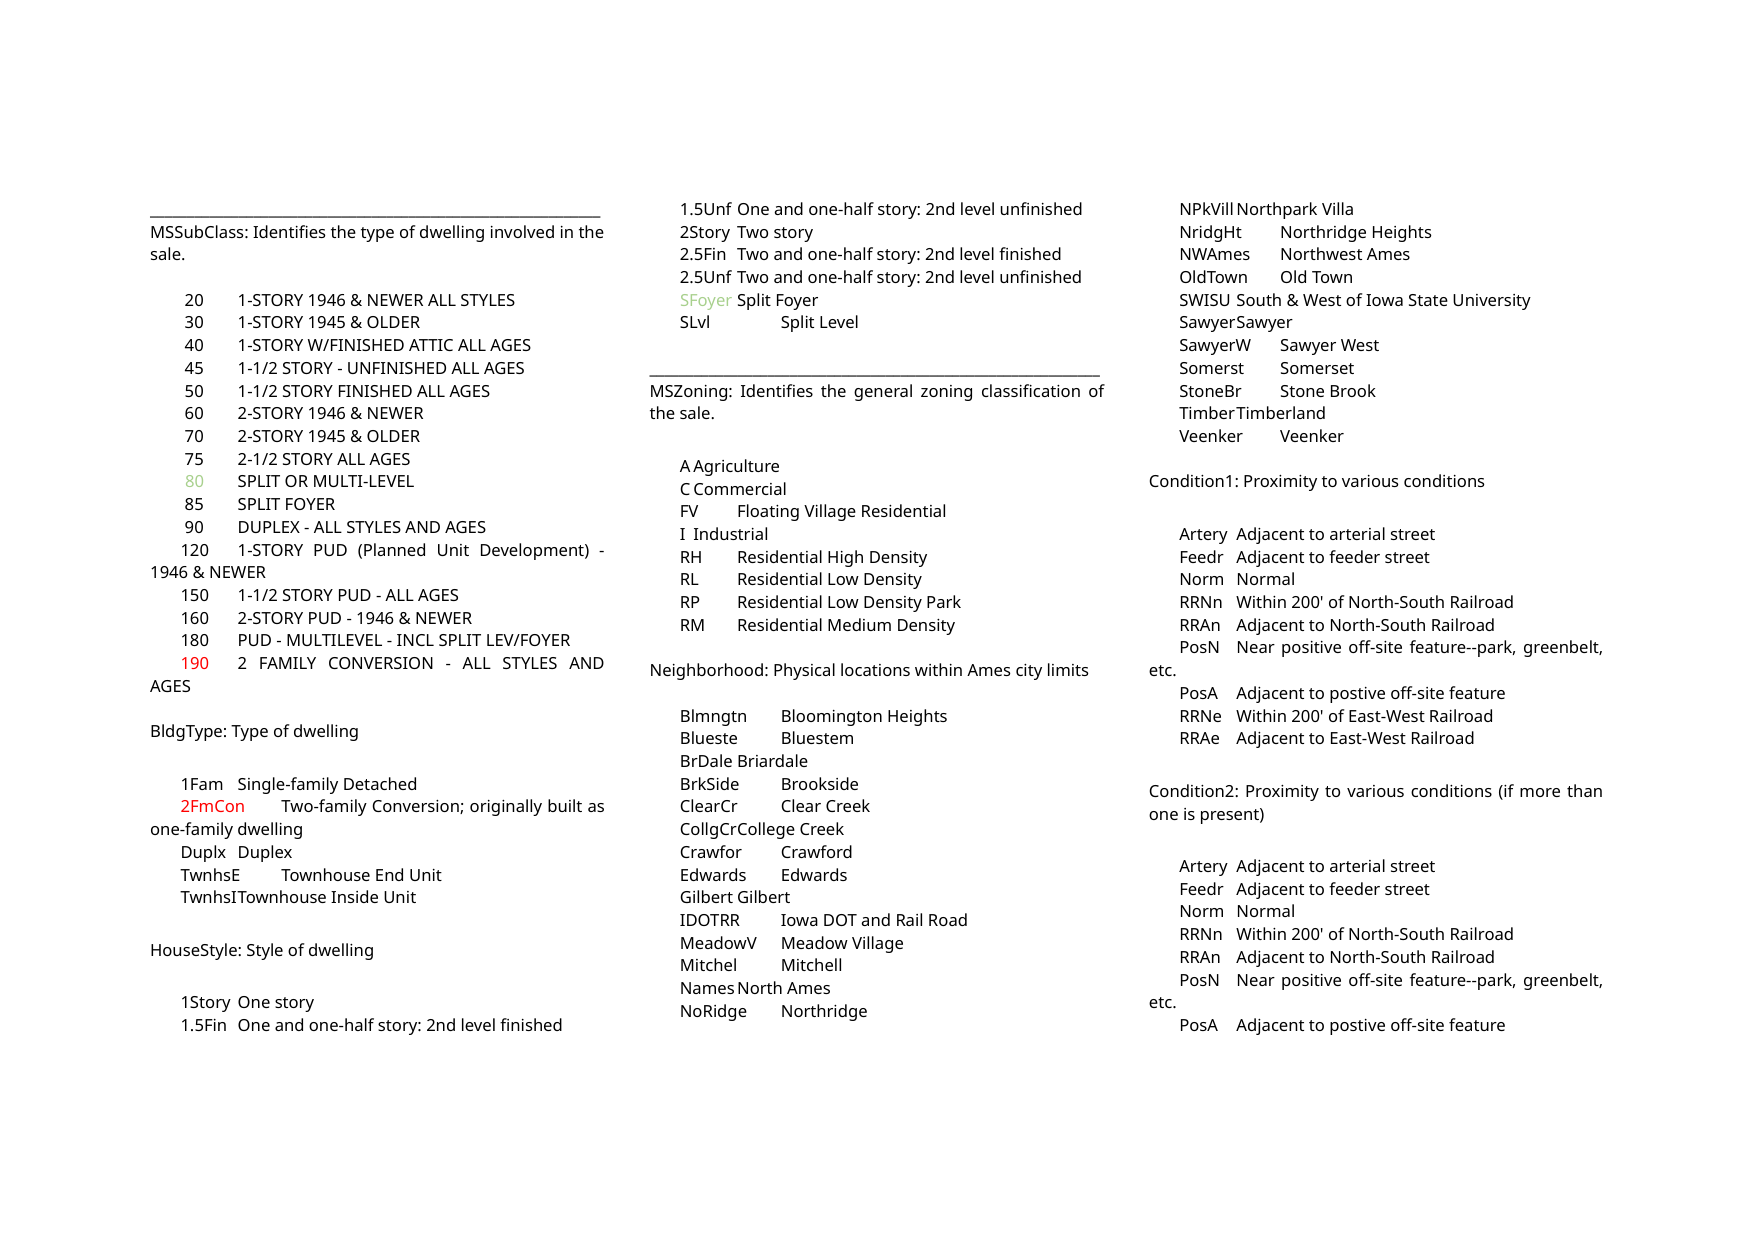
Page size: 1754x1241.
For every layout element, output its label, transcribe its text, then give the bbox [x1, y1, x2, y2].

text C Commercial [649, 477, 1104, 500]
text NoRidge Northridge [649, 999, 1104, 1022]
text BrkSide Brookside [649, 772, 1104, 795]
text PosA Adjacent to postive off-site feature [1149, 682, 1604, 704]
text NWAmes Northwest Ames [1149, 243, 1604, 266]
text RL Residential Low Density [649, 568, 1104, 591]
text Blmngtn Bloomington Heights [649, 704, 1104, 727]
text Timber Timberland [1149, 402, 1604, 425]
text RRNn Within 200' of North-South Railroad [1149, 591, 1604, 613]
text RRAn Adjacent to North-South Railroad [1149, 613, 1604, 636]
text RP Residential Low Density Park [649, 591, 1104, 613]
text Gilbert Gilbert [649, 886, 1104, 909]
text BrDale Briardale [649, 750, 1104, 772]
text MeadowV Meadow Village [649, 931, 1104, 954]
text PosN Near positive off-site feature--park, greenbelt, etc. [1149, 636, 1604, 682]
text 2FmCon Two-family Conversion; originally built as one-family dwelling [150, 795, 605, 841]
text Norm Normal [1149, 568, 1604, 591]
text 1Fam Single-family Detached [150, 772, 605, 795]
text PosA Adjacent to postive off-site feature [1149, 1014, 1604, 1036]
text SWISU South & West of Iowa State University [1149, 288, 1604, 311]
text 1Story One story [150, 991, 605, 1014]
text 30 1-STORY 1945 & OLDER [150, 311, 605, 334]
text Crawfor Crawford [649, 841, 1104, 863]
text 20 1-STORY 1946 & NEWER ALL STYLES [150, 288, 605, 311]
text 90 DUPLEX - ALL STYLES AND AGES [150, 516, 605, 538]
text Duplx Duplex [150, 841, 605, 863]
text NridgHt Northridge Heights [1149, 220, 1604, 243]
text 1.5Unf One and one-half story: 2nd level unfinished [649, 198, 1104, 220]
text ClearCr Clear Creek [649, 795, 1104, 818]
text 180 PUD - MULTILEVEL - INCL SPLIT LEV/FOYER [150, 629, 605, 652]
text SLvl Split Level [649, 311, 1104, 334]
text Artery Adjacent to arterial street [1149, 855, 1604, 877]
text Feedr Adjacent to feeder street [1149, 877, 1604, 900]
text Condition1: Proximity to various conditions [1149, 470, 1604, 493]
text Somerst Somerset [1149, 357, 1604, 379]
text RRNe Within 200' of East-West Railroad [1149, 704, 1604, 727]
text Condition2: Proximity to various conditions (if more than one is present) [1149, 779, 1604, 825]
text Feedr Adjacent to feeder street [1149, 545, 1604, 568]
text 40 1-STORY W/FINISHED ATTIC ALL AGES [150, 334, 605, 357]
text 75 2-1/2 STORY ALL AGES [150, 447, 605, 470]
text 2Story Two story [649, 220, 1104, 243]
text 45 1-1/2 STORY - UNFINISHED ALL AGES [150, 357, 605, 379]
text RRAe Adjacent to East-West Railroad [1149, 727, 1604, 750]
text Sawyer Sawyer [1149, 311, 1604, 334]
text Norm Normal [1149, 900, 1604, 923]
text SawyerW Sawyer West [1149, 334, 1604, 357]
text CollgCr College Creek [649, 818, 1104, 841]
text IDOTRR Iowa DOT and Rail Road [649, 909, 1104, 931]
text A Agriculture [649, 454, 1104, 477]
text 85 SPLIT FOYER [150, 493, 605, 516]
text BldgType: Type of dwelling [150, 720, 605, 743]
text OldTown Old Town [1149, 266, 1604, 288]
text 2.5Unf Two and one-half story: 2nd level unfinished [649, 266, 1104, 288]
text 150 1-1/2 STORY PUD - ALL AGES [150, 584, 605, 606]
text 160 2-STORY PUD - 1946 & NEWER [150, 606, 605, 629]
text TwnhsI Townhouse Inside Unit [150, 886, 605, 909]
text _____________________________________________________________ [150, 198, 605, 220]
text Names North Ames [649, 977, 1104, 999]
text RH Residential High Density [649, 545, 1104, 568]
text RRNn Within 200' of North-South Railroad [1149, 923, 1604, 946]
text SFoyer Split Foyer [649, 288, 1104, 311]
text StoneBr Stone Brook [1149, 379, 1604, 402]
text 190 2 FAMILY CONVERSION - ALL STYLES AND AGES [150, 652, 605, 697]
text TwnhsE Townhouse End Unit [150, 863, 605, 886]
text FV Floating Village Residential [649, 500, 1104, 523]
text 70 2-STORY 1945 & OLDER [150, 425, 605, 447]
text 120 1-STORY PUD (Planned Unit Development) - 1946 & NEWER [150, 538, 605, 584]
text _____________________________________________________________ [649, 357, 1104, 379]
text 80 SPLIT OR MULTI-LEVEL [150, 470, 605, 493]
text RM Residential Medium Density [649, 613, 1104, 636]
text Edwards Edwards [649, 863, 1104, 886]
text Neighborhood: Physical locations within Ames city limits [649, 659, 1104, 682]
text NPkVill Northpark Villa [1149, 198, 1604, 220]
text Veenker Veenker [1149, 425, 1604, 447]
text RRAn Adjacent to North-South Railroad [1149, 946, 1604, 968]
text Blueste Bluestem [649, 727, 1104, 750]
text 50 1-1/2 STORY FINISHED ALL AGES [150, 379, 605, 402]
text Mitchel Mitchell [649, 954, 1104, 977]
text 60 2-STORY 1946 & NEWER [150, 402, 605, 425]
text 2.5Fin Two and one-half story: 2nd level finished [649, 243, 1104, 266]
text Artery Adjacent to arterial street [1149, 523, 1604, 545]
text MSSubClass: Identifies the type of dwelling involved in the sale. [150, 220, 605, 266]
text MSZoning: Identifies the general zoning classification of the sale. [649, 379, 1104, 425]
text HouseStyle: Style of dwelling [150, 938, 605, 961]
text I Industrial [649, 523, 1104, 545]
text 1.5Fin One and one-half story: 2nd level finished [150, 1014, 605, 1036]
text PosN Near positive off-site feature--park, greenbelt, etc. [1149, 968, 1604, 1014]
